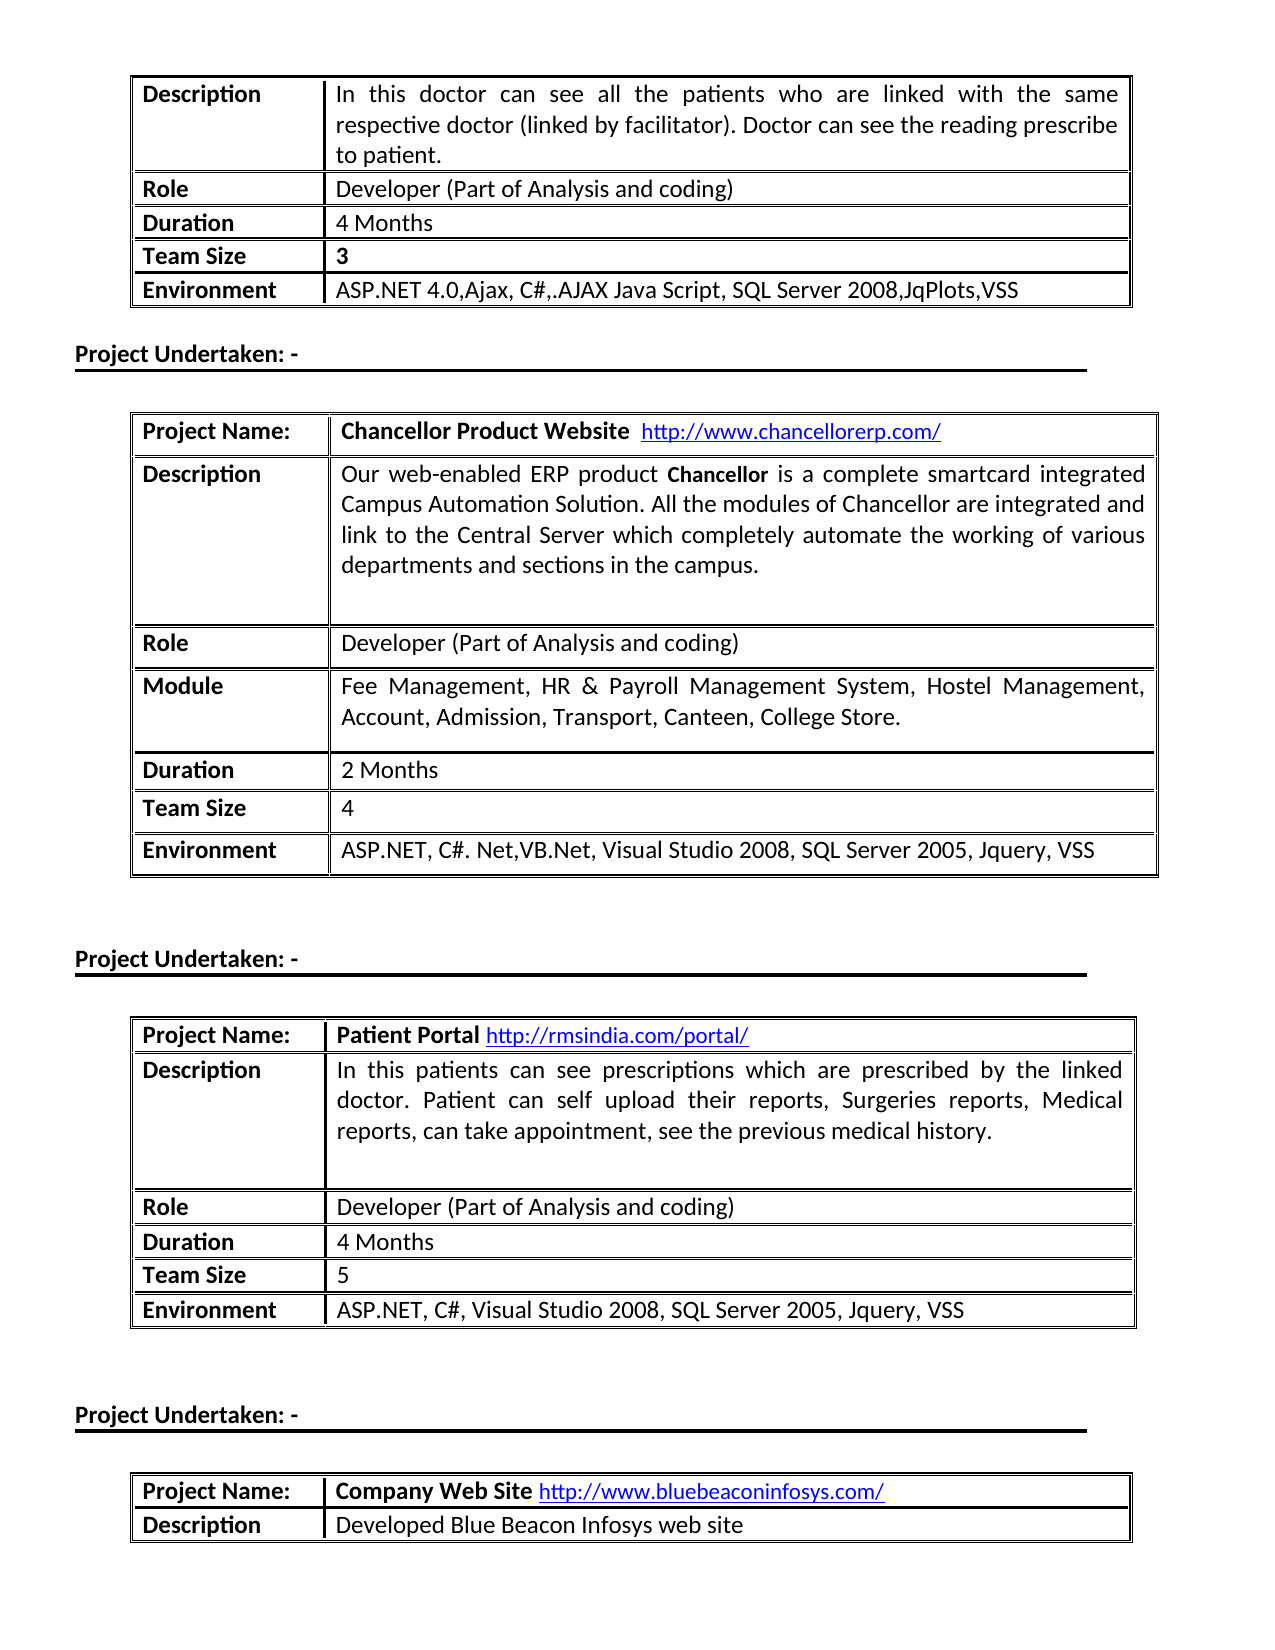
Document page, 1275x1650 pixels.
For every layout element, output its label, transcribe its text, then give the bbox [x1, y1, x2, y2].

table_cell Description [133, 1506, 324, 1540]
table_cell 4 [331, 789, 1156, 831]
table_cell ASP.NET, C#. Net,VB.Net, Visual Studio 2008, SQL Server 2005, Jquery, VSS [330, 831, 1156, 874]
table_cell In this patients can see prescriptions which are prescribed by the linked doctor. Patient can self upload their reports, Surgeries reports, Medical reports, can take appointment, see the previous medical history. [325, 1051, 1135, 1188]
table_cell Role [133, 624, 328, 667]
table_cell 4 Months [326, 204, 1130, 237]
table_cell 4 Months [325, 1223, 1135, 1256]
table_cell 3 [326, 237, 1130, 271]
table_header Project Name: [133, 1476, 324, 1506]
table_cell Description [133, 455, 328, 624]
text Project Undertaken: - [75, 1399, 1087, 1429]
table_cell Description [133, 78, 324, 170]
table_cell Team Size [133, 1256, 324, 1291]
table_header Company Web Site http://www.bluebeaconinfosys.com/ [324, 1476, 1129, 1506]
text Project Undertaken: - [75, 338, 1087, 369]
table_cell 2 Months [331, 751, 1156, 788]
table_cell ASP.NET 4.0,Ajax, C#,.AJAX Java Script, SQL Server 2008,JqPlots,VSS [324, 271, 1129, 305]
table_cell In this doctor can see all the patients who are linked with the same respective doctor (linked by facilitator). Doctor can see the reading prescribe to patient. [324, 78, 1129, 170]
table_header Patient Portal http://rmsindia.com/portal/ [325, 1020, 1134, 1051]
table_cell Duration [133, 751, 328, 788]
table_cell 5 [327, 1256, 1134, 1291]
table_cell Environment [133, 1291, 325, 1326]
table_header Chancellor Product Website http://www.chancellorerp.com/ [330, 415, 1156, 454]
table_cell ASP.NET, C#, Visual Studio 2008, SQL Server 2005, Jquery, VSS [325, 1291, 1134, 1326]
table_cell Module [133, 667, 328, 751]
table_cell Environment [133, 271, 324, 305]
table_cell Description [131, 1051, 325, 1188]
table_cell Developed Blue Beacon Infosys web site [324, 1506, 1129, 1540]
table_cell Duration [133, 204, 323, 237]
table_cell Environment [133, 831, 330, 874]
table_cell Duration [131, 1223, 325, 1256]
text Project Undertaken: - [75, 943, 1087, 973]
table_cell Developer (Part of Analysis and coding) [331, 624, 1156, 667]
table_cell Our web-enabled ERP product Chancellor is a complete smartcard integrated Campus Automation Solution. All the modules of Chancellor are integrated and link to the Central Server which completely automate the working of various departments and sections in the campus. [331, 455, 1156, 624]
table_cell Role [131, 170, 324, 203]
table_cell Developer (Part of Analysis and coding) [324, 170, 1131, 203]
table_cell Developer (Part of Analysis and coding) [327, 1188, 1134, 1223]
table_header Project Name: [133, 415, 330, 454]
table_cell Team Size [133, 789, 328, 831]
table_cell Fee Management, HR & Payroll Management System, Hostel Management, Account, Admission, Transport, Canteen, College Store. [331, 667, 1156, 751]
table_header Project Name: [133, 1020, 325, 1051]
table_cell Team Size [133, 237, 323, 271]
table_cell Role [133, 1188, 324, 1223]
